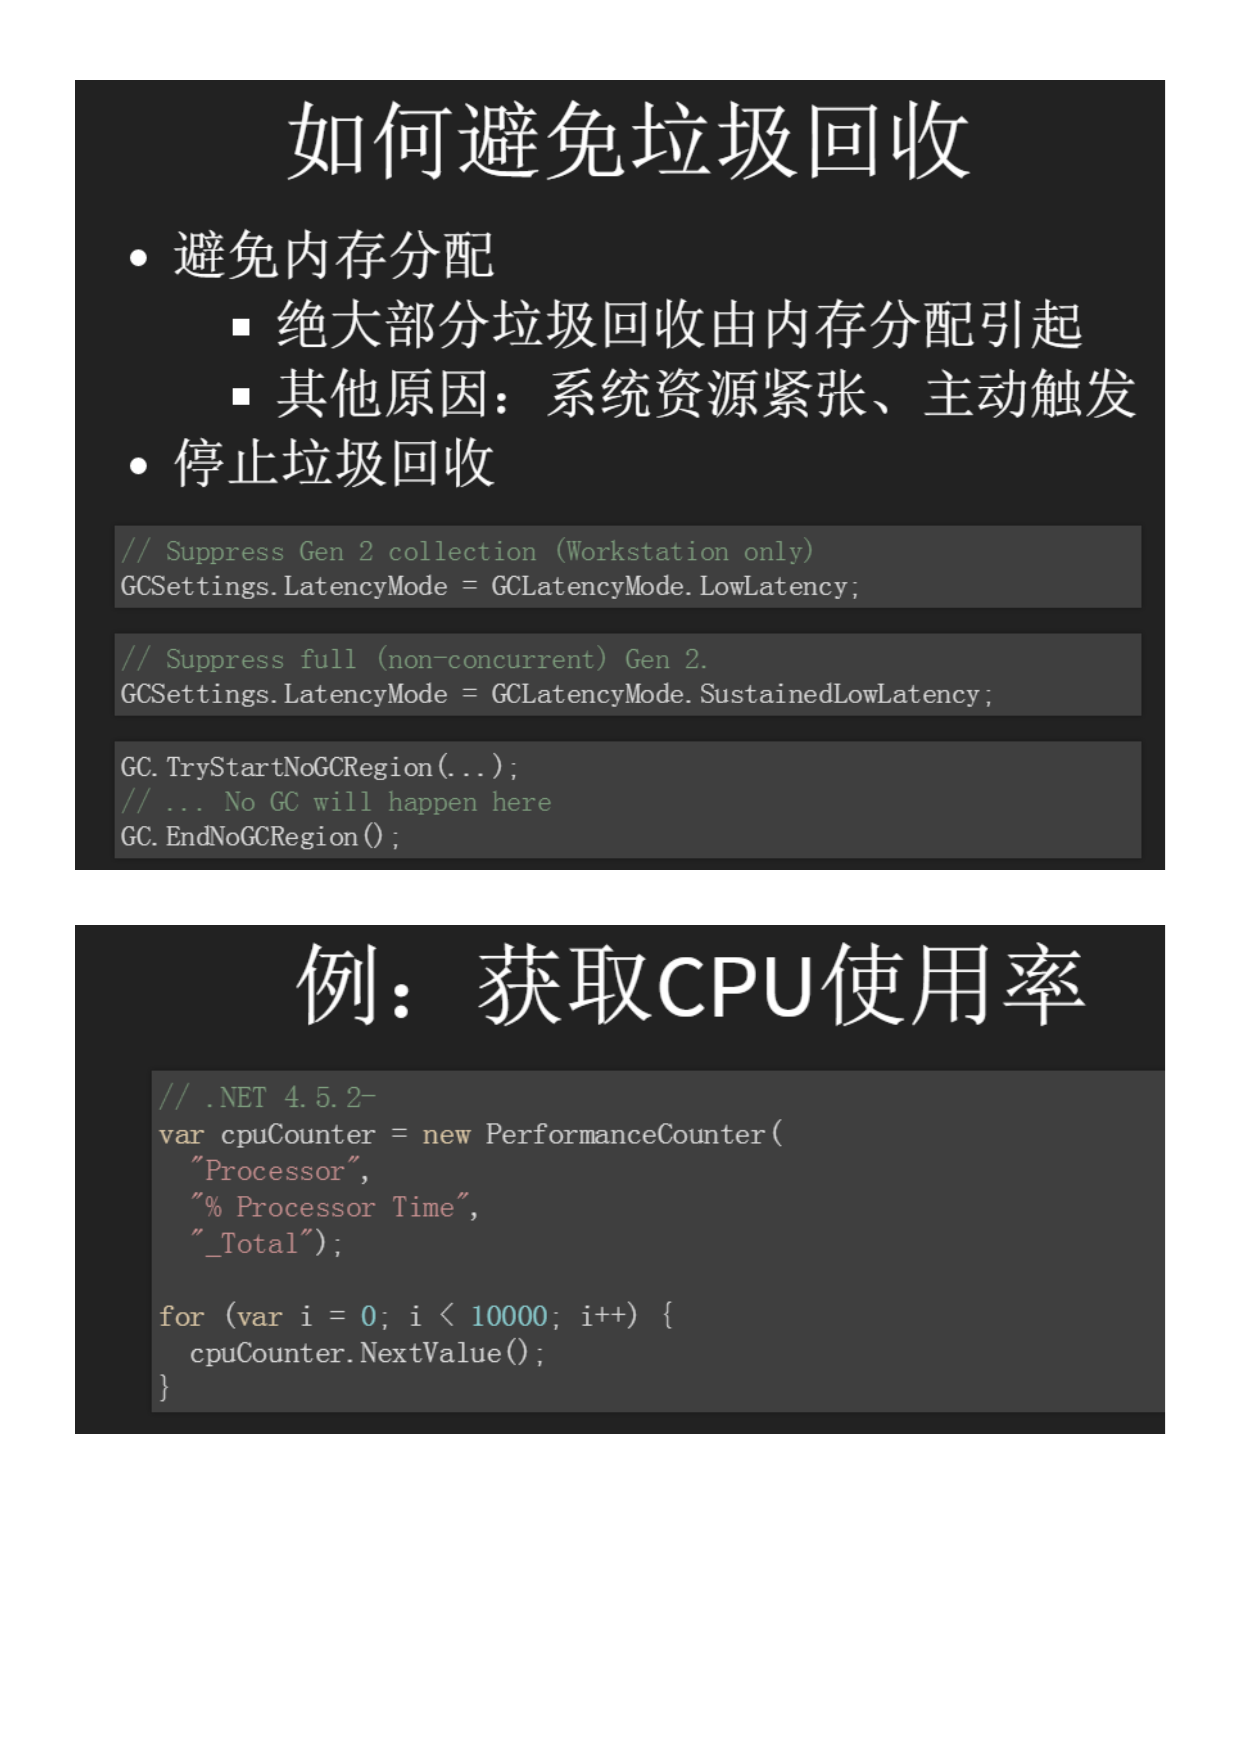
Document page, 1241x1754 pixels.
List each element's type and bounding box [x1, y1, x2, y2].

picture [75, 80, 1166, 870]
picture [75, 925, 1166, 1434]
